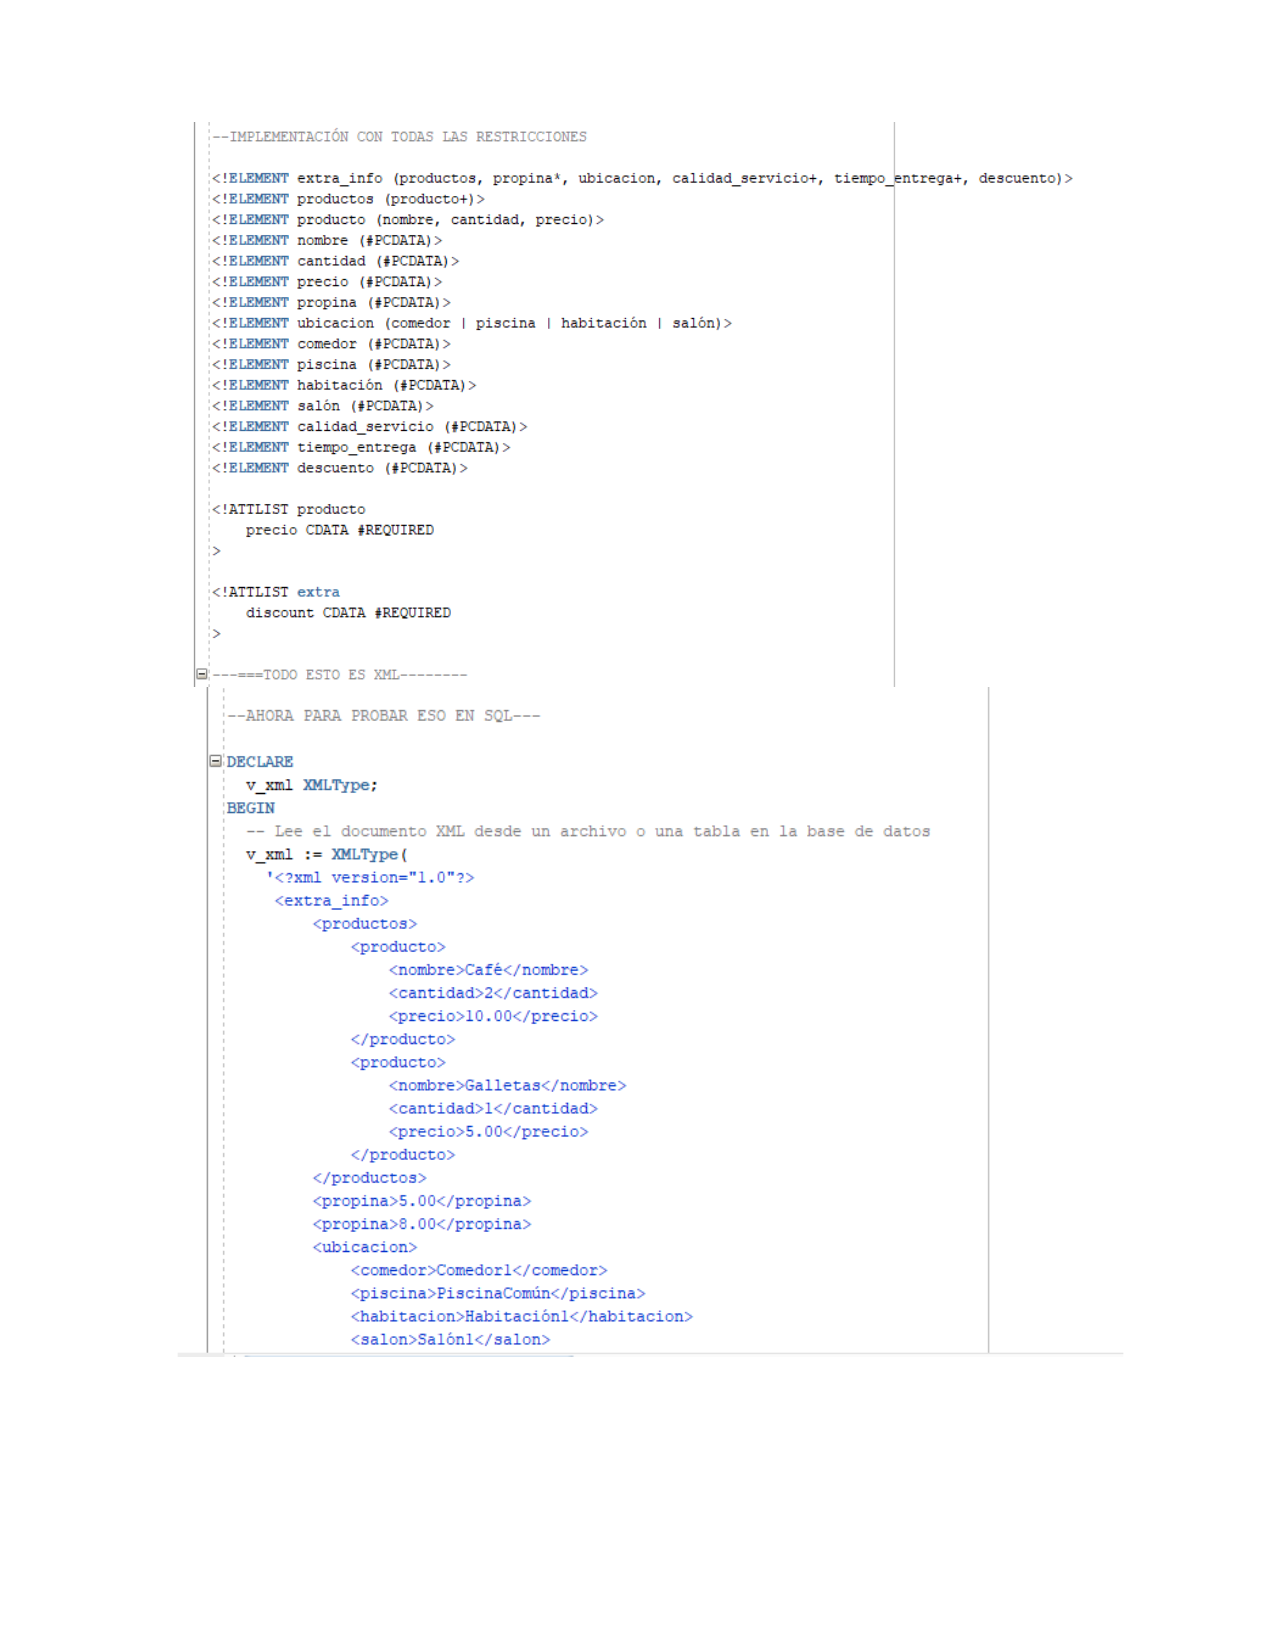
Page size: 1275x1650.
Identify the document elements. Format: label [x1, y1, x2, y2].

picture [177, 122, 1124, 1357]
